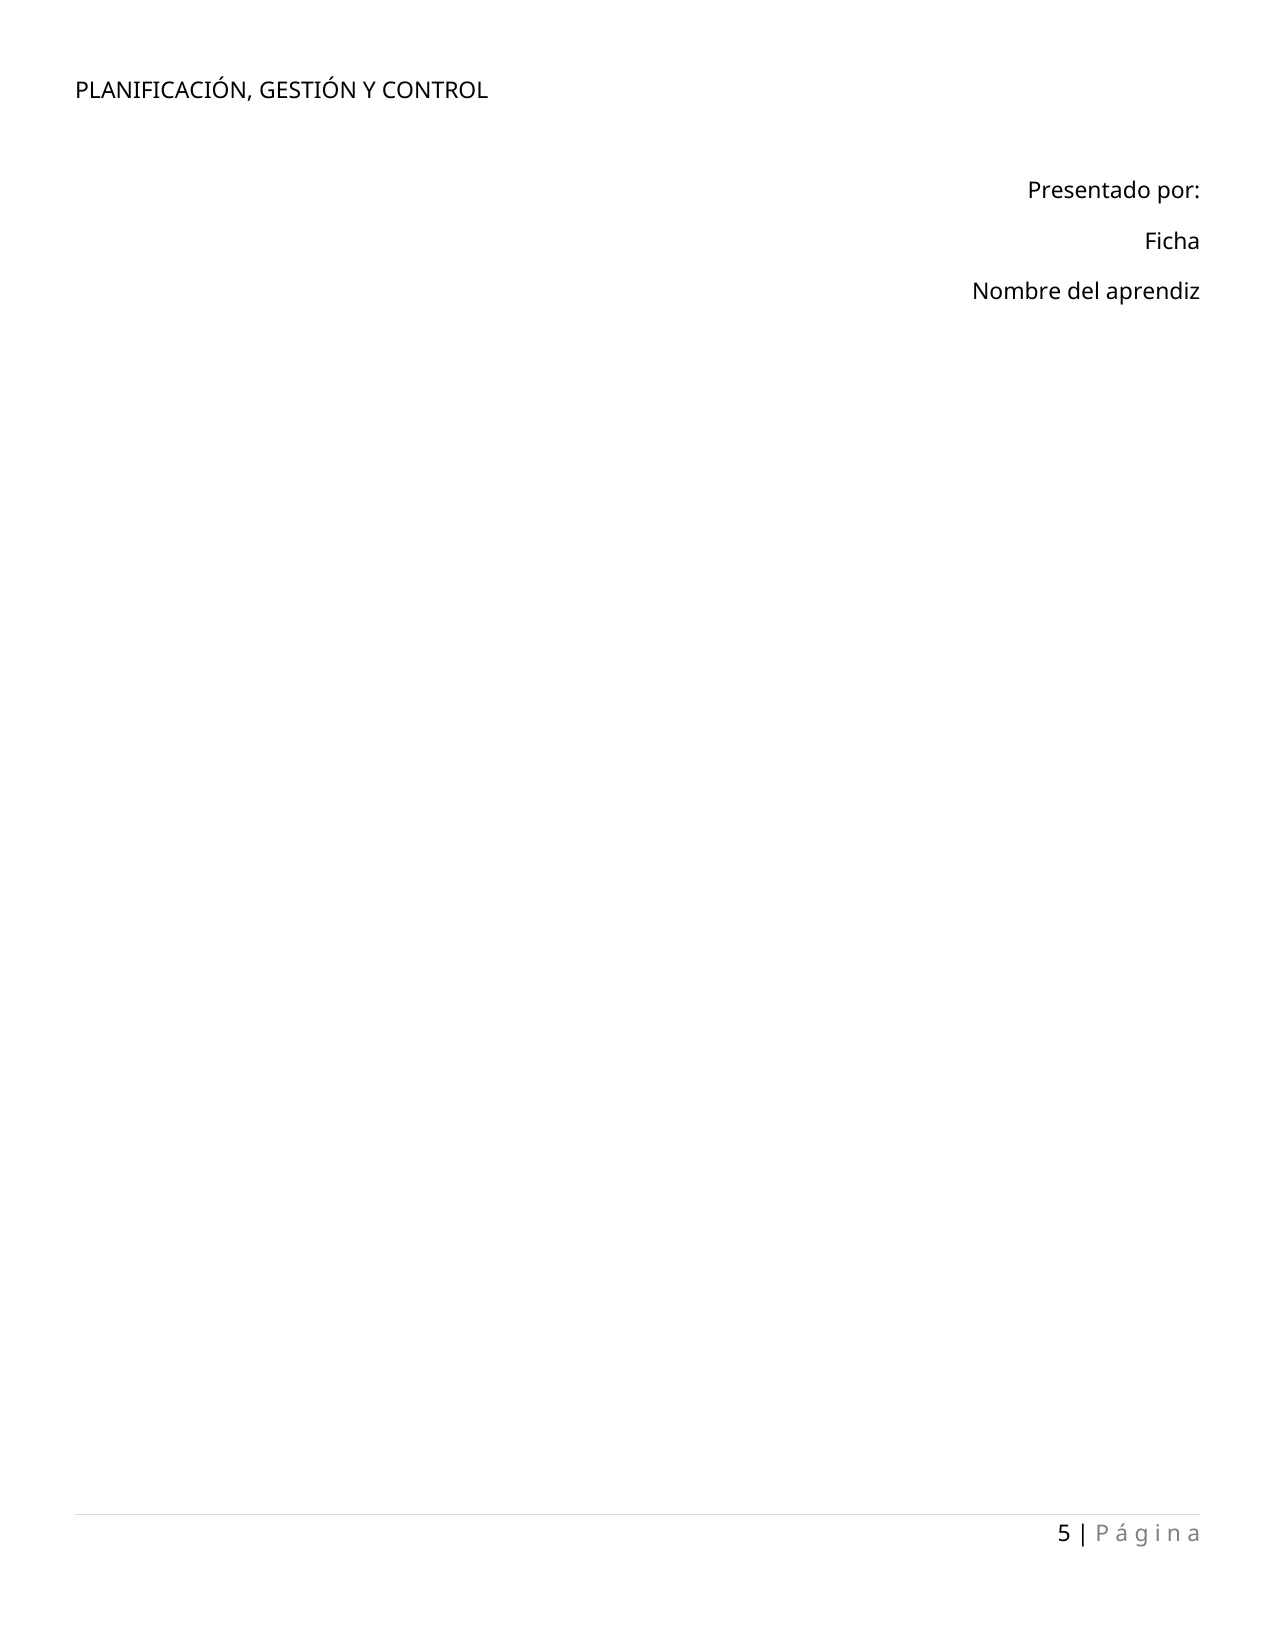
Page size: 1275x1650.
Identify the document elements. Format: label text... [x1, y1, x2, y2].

text Ficha [75, 224, 1200, 256]
text Presentado por: [75, 174, 1200, 205]
text Nombre del aprendiz [75, 275, 1200, 306]
